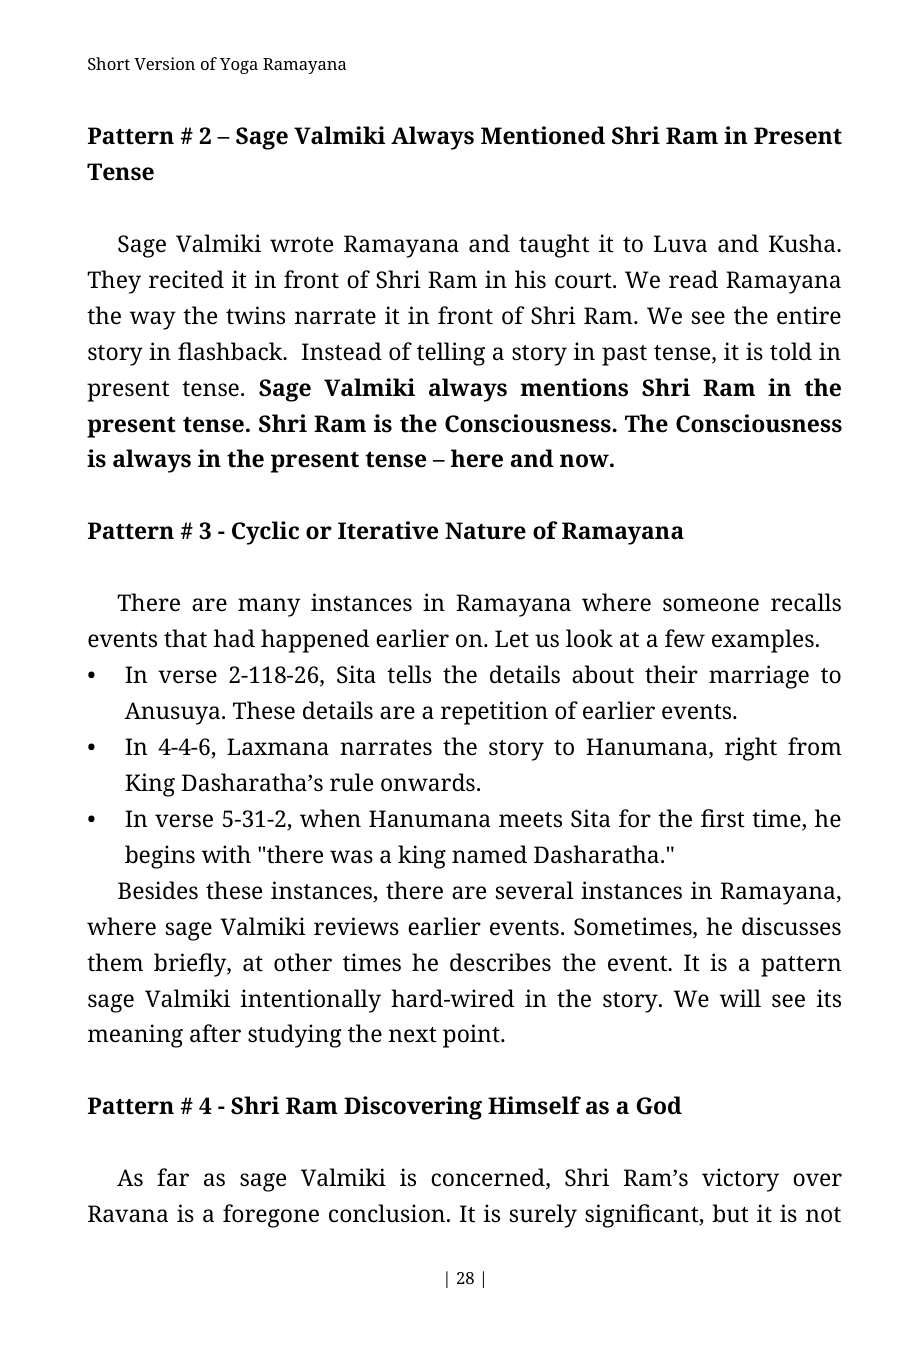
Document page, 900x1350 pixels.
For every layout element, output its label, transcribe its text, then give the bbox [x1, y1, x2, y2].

text Besides these instances, there are several instances in Ramayana, where sage Valmiki reviews earlier events. Sometimes, he discusses them briefly, at other times he describes the event. It is a pattern sage Valmiki intentionally hard-wired in the story. We will see its meaning after studying the next point. [87, 875, 843, 1050]
text There are many instances in Ramayana where someone recalls events that had happened earlier on. Let us look at a few examples. [87, 587, 843, 654]
text Pattern # 2 – Sage Valmiki Always Mentioned Shri Ram in Present Tense [87, 120, 843, 187]
text Sage Valmiki wrote Ramayana and taught it to Luva and Kusha. They recited it in front of Shri Ram in his court. We read Ramayana the way the twins narrate it in front of Shri Ram. We see the entire story in flashback. Instead of telling a story in past tense, it is told in present tense. Sage Valmiki always mentions Shri Ram in the present tense. Shri Ram is the Consciousness. The Consciousness is always in the present tense – here and now. [87, 228, 843, 475]
text Pattern # 3 - Cyclic or Iterative Nature of Ramayana [87, 515, 843, 547]
list In verse 5-31-2, when Hanumana meets Sita for the first time, he begins with "there was a king named Dasharatha." [87, 803, 843, 870]
text Pattern # 4 - Shri Ram Discovering Himself as a God [87, 1090, 843, 1122]
list In verse 2-118-26, Sita tells the details about their marriage to Anusuya. These details are a repetition of earlier events. [87, 659, 843, 726]
list In 4-4-6, Laxmana narrates the story to Hanumana, right from King Dasharatha’s rule onwards. [87, 731, 843, 798]
